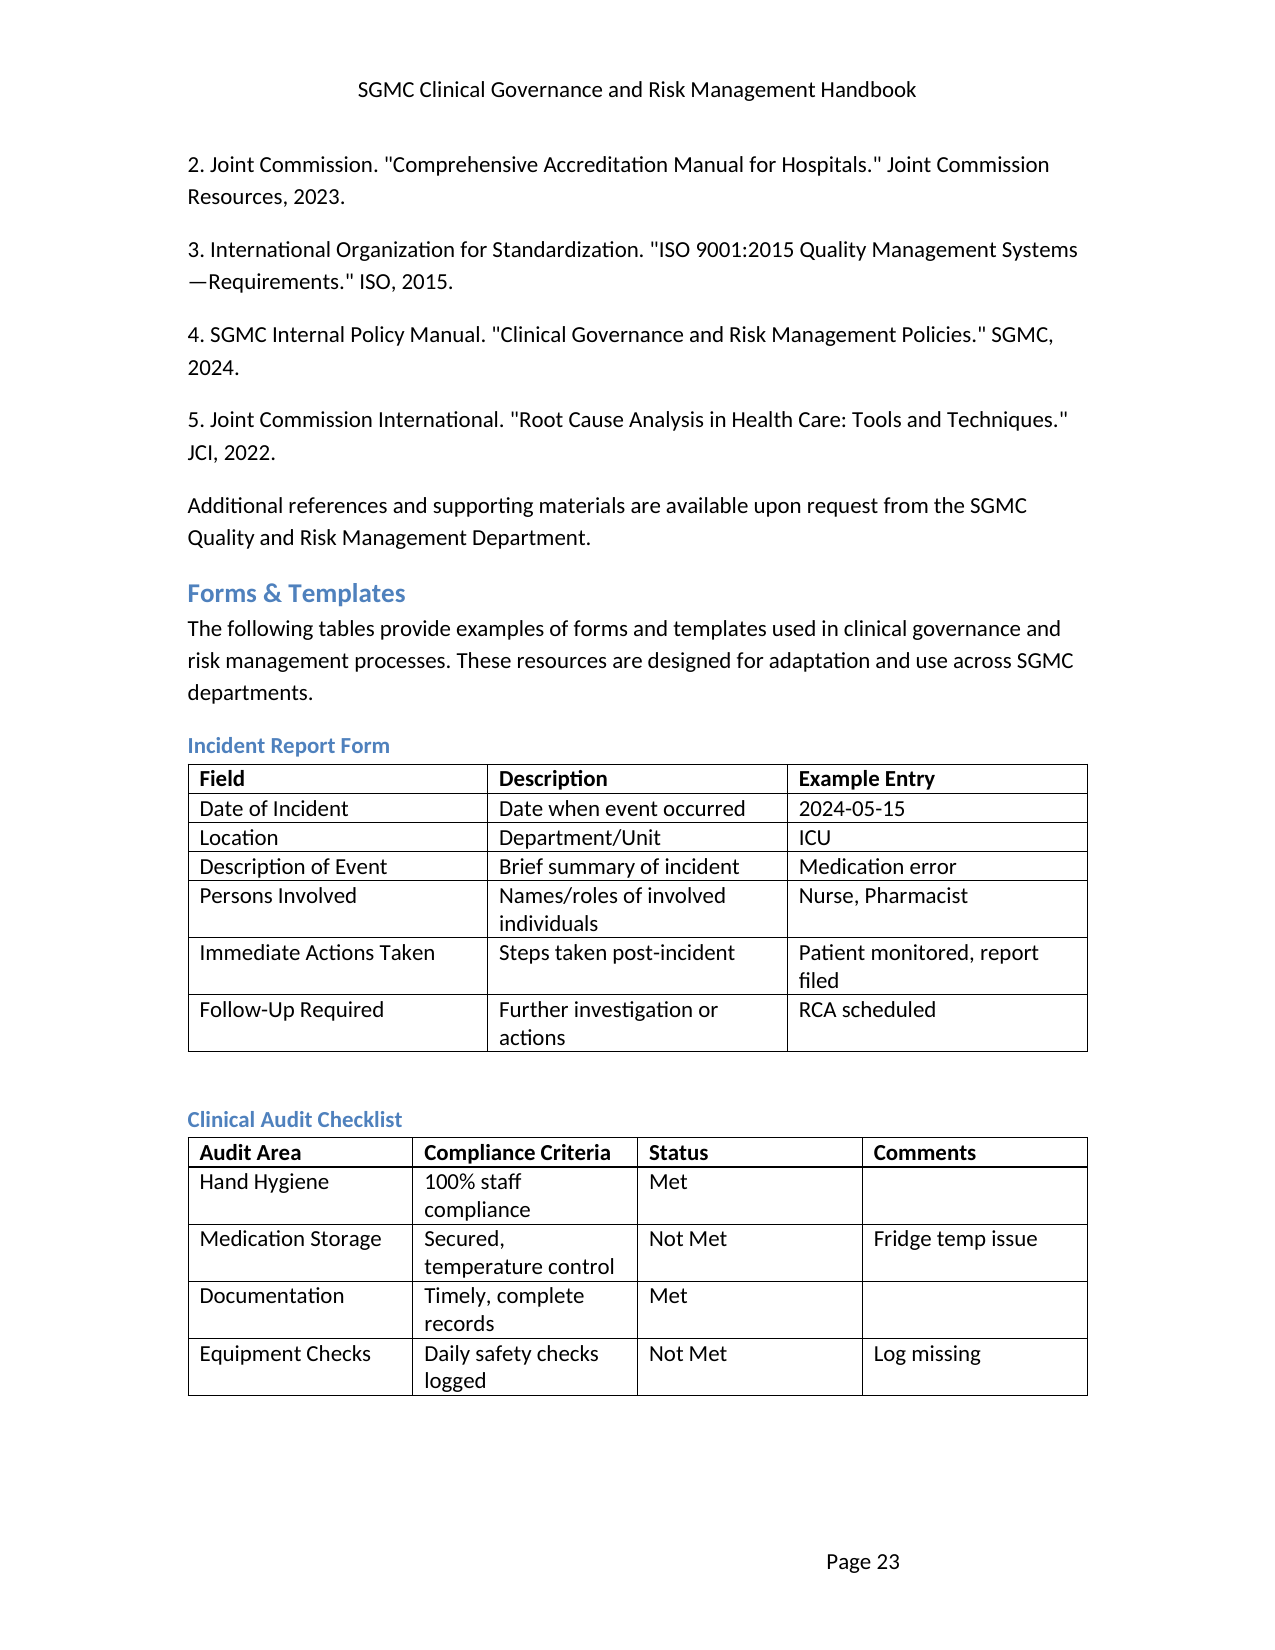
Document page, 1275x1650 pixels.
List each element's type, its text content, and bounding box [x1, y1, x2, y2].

table_cell Equipment Checks [189, 1339, 412, 1395]
table_cell ICU [788, 823, 1087, 851]
table_cell Medication error [788, 852, 1087, 880]
text 3. International Organization for Standardization. "ISO 9001:2015 Quality Management Systems—Requirements." ISO, 2015. [187, 235, 1087, 295]
table_cell Date of Incident [189, 794, 487, 822]
table_cell Persons Involved [189, 881, 487, 937]
table_cell 100% staff compliance [413, 1168, 637, 1223]
table_cell Date when event occurred [488, 794, 787, 822]
text 2. Joint Commission. "Comprehensive Accreditation Manual for Hospitals." Joint Commission Resources, 2023. [187, 150, 1087, 210]
table_header Comments [863, 1138, 1087, 1166]
table_cell Daily safety checks logged [413, 1339, 637, 1395]
table_cell Steps taken post-incident [488, 938, 787, 994]
table_cell Nurse, Pharmacist [788, 881, 1087, 937]
table_cell Not Met [638, 1225, 862, 1281]
table_cell Follow-Up Required [189, 995, 487, 1051]
table_cell [863, 1168, 1087, 1223]
table_cell Secured, temperature control [413, 1225, 637, 1281]
table_header Description [488, 765, 787, 793]
table_cell Hand Hygiene [189, 1168, 412, 1223]
table_header Audit Area [189, 1138, 412, 1166]
subtitle Forms & Templates [187, 576, 1087, 609]
table_cell Not Met [638, 1339, 862, 1395]
table_cell Names/roles of involved individuals [488, 881, 787, 937]
table_header Field [189, 765, 487, 793]
text Additional references and supporting materials are available upon request from the SGMC Quality and Risk Management Department. [187, 491, 1087, 551]
table_cell Timely, complete records [413, 1282, 637, 1338]
table_cell Documentation [189, 1282, 412, 1338]
table_cell Description of Event [189, 852, 487, 880]
table_header Status [638, 1138, 862, 1166]
table_cell Department/Unit [488, 823, 787, 851]
table_cell Medication Storage [189, 1225, 412, 1281]
table_cell Immediate Actions Taken [189, 938, 487, 994]
table_header Example Entry [788, 765, 1087, 793]
text 4. SGMC Internal Policy Manual. "Clinical Governance and Risk Management Policies." SGMC, 2024. [187, 320, 1087, 381]
table_header Compliance Criteria [413, 1138, 637, 1166]
table_cell Fridge temp issue [863, 1225, 1087, 1281]
table_cell RCA scheduled [788, 995, 1087, 1051]
table_cell Met [638, 1168, 862, 1223]
table_cell Brief summary of incident [488, 852, 787, 880]
table_cell 2024-05-15 [788, 794, 1087, 822]
text The following tables provide examples of forms and templates used in clinical governance and risk management processes. These resources are designed for adaptation and use across SGMC departments. [187, 614, 1087, 706]
table_cell Location [189, 823, 487, 851]
table_cell [863, 1282, 1087, 1338]
subtitle Clinical Audit Checklist [187, 1105, 1087, 1133]
text 5. Joint Commission International. "Root Cause Analysis in Health Care: Tools and Techniques." JCI, 2022. [187, 406, 1087, 466]
subtitle Incident Report Form [187, 731, 1087, 759]
table_cell Log missing [863, 1339, 1087, 1395]
table_cell Met [638, 1282, 862, 1338]
table_cell Patient monitored, report filed [788, 938, 1087, 994]
table_cell Further investigation or actions [488, 995, 787, 1051]
